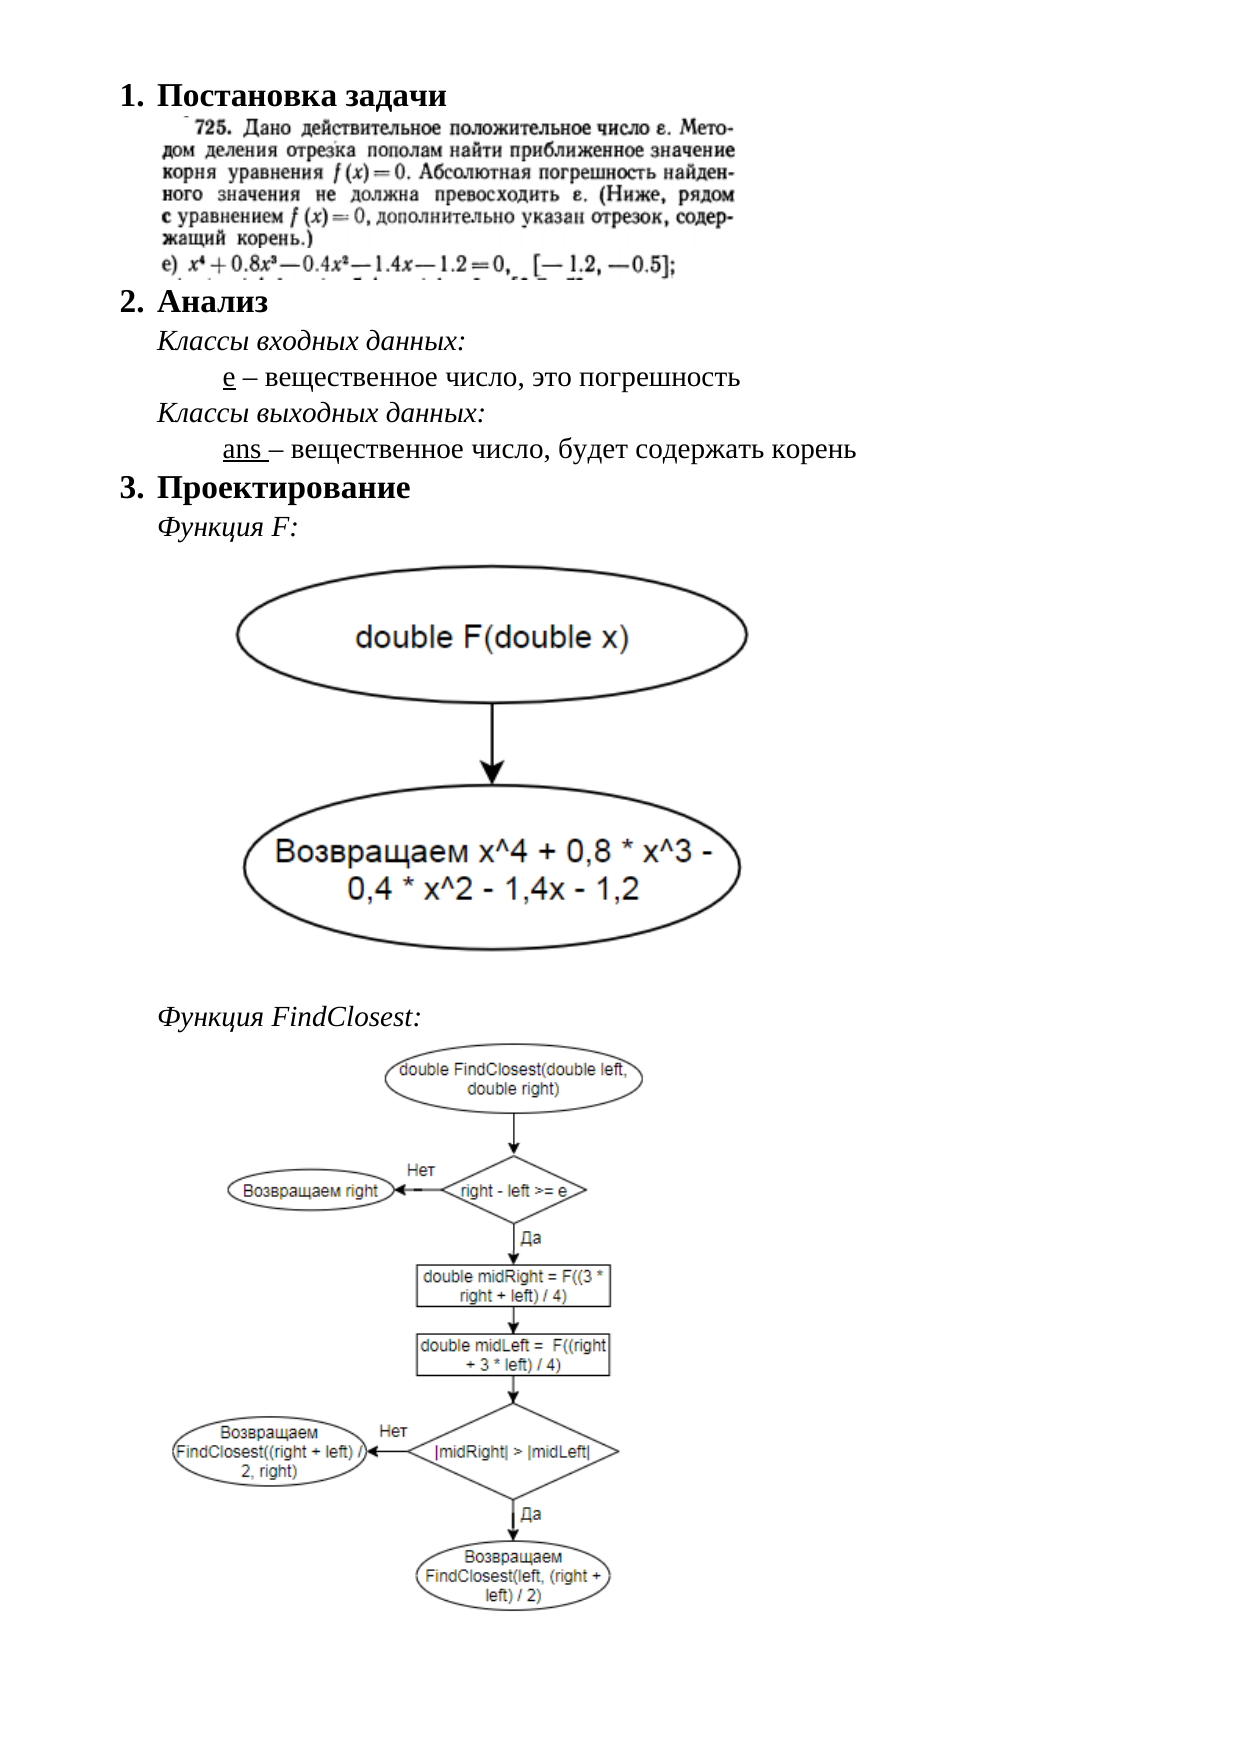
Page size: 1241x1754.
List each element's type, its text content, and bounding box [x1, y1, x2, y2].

list Функция FindClosest: [157, 999, 1165, 1032]
list Постановка задачи [119, 75, 1165, 113]
list ans – вещественное число, будет содержать корень [157, 431, 1165, 465]
list Проектирование [119, 468, 1165, 506]
picture [156, 116, 749, 248]
picture [156, 545, 849, 997]
list Классы входных данных: [157, 323, 1165, 357]
list Анализ [119, 282, 1165, 320]
picture [156, 1035, 701, 1629]
list e – вещественное число, это погрешность [157, 359, 1165, 393]
list Функция F: [157, 509, 1165, 542]
list Классы выходных данных: [157, 395, 1165, 429]
picture [156, 249, 681, 280]
